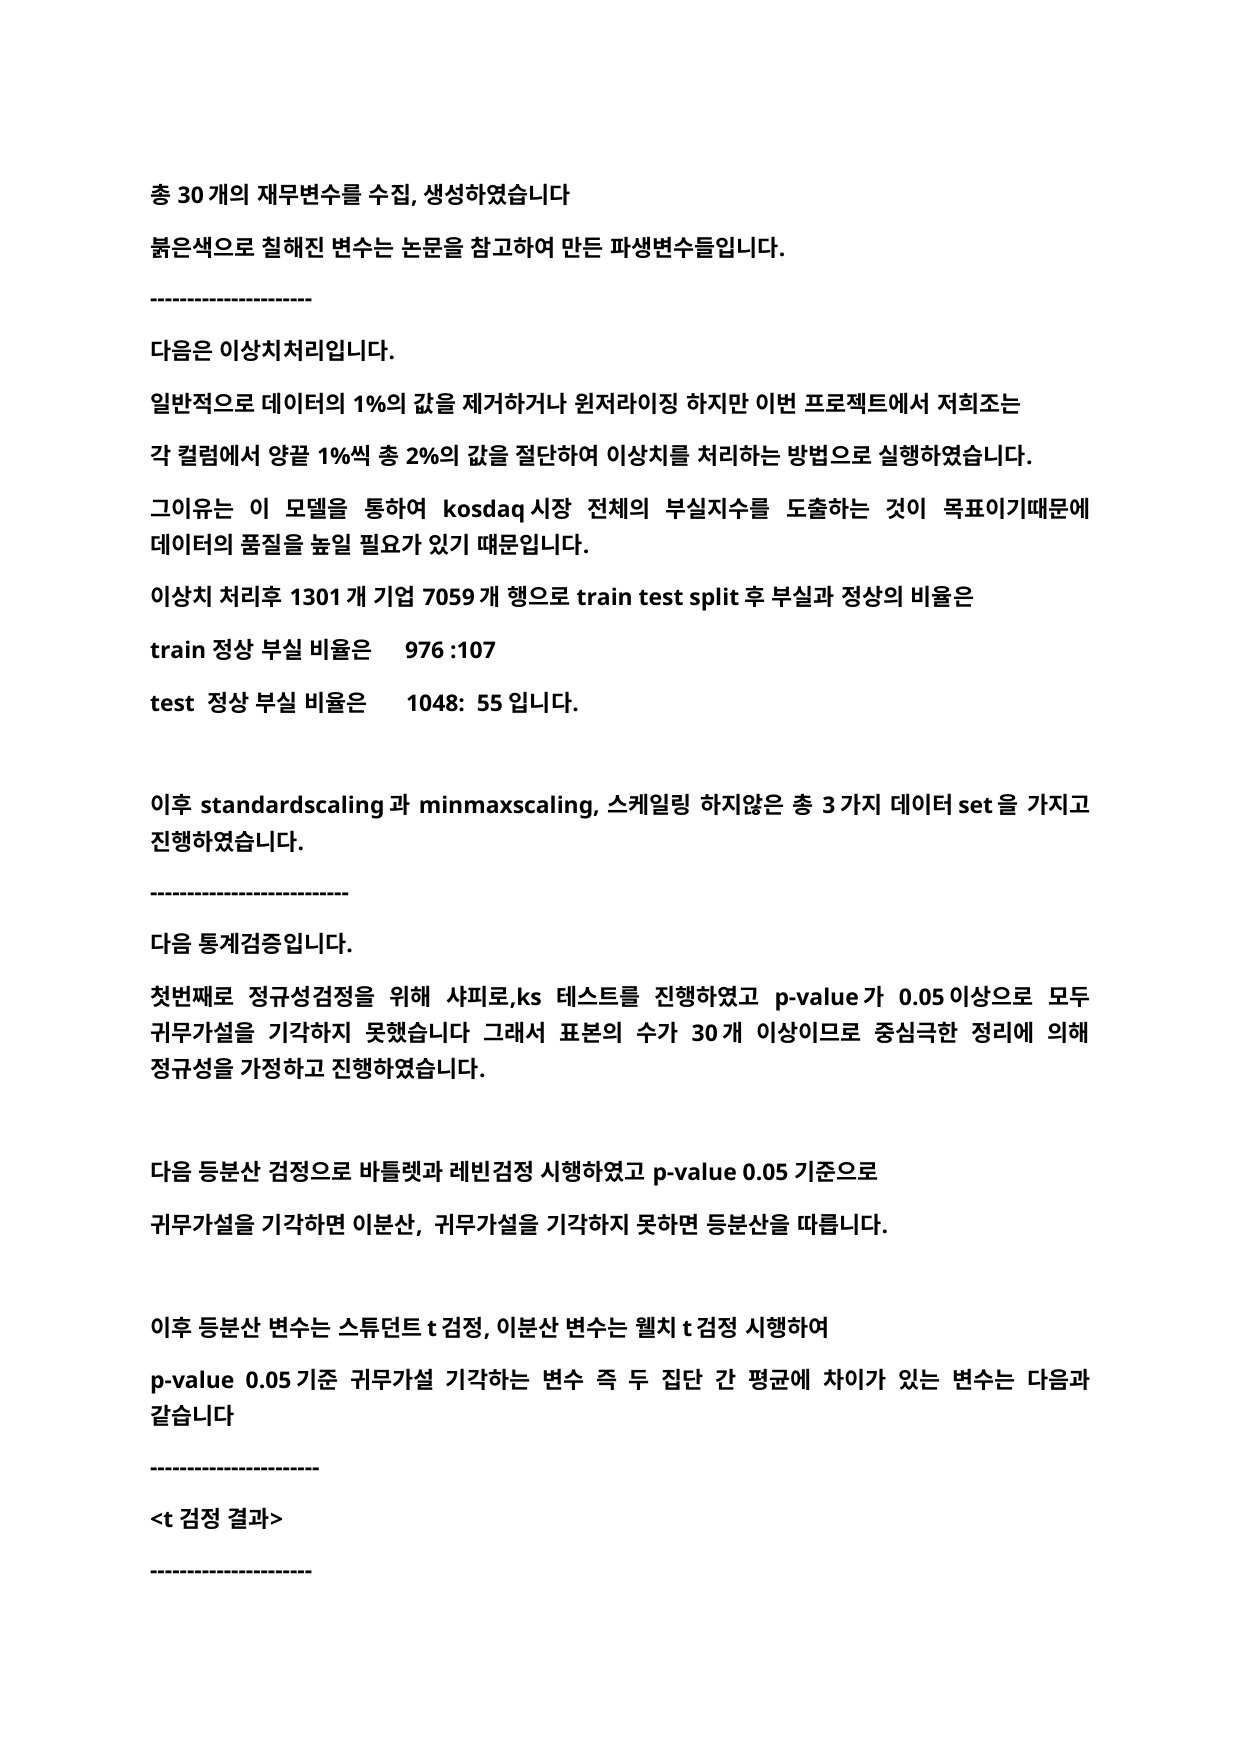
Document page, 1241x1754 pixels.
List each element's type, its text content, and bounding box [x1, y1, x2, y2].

text 붉은색으로 칠해진 변수는 논문을 참고하여 만든 파생변수들입니다. [150, 230, 1090, 263]
text ----------------------- [150, 1451, 1090, 1482]
text train 정상 부실 비율은 976 :107 [150, 632, 1090, 665]
text 각 컬럼에서 양끝 1%씩 총 2%의 값을 절단하여 이상치를 처리하는 방법으로 실행하였습니다. [150, 438, 1090, 471]
text 총 30개의 재무변수를 수집, 생성하였습니다 [150, 177, 1090, 211]
text ---------------------- [150, 1553, 1090, 1585]
text 다음 통계검증입니다. [150, 926, 1090, 960]
text <t 검정 결과> [150, 1501, 1090, 1534]
text 다음 등분산 검정으로 바틀렛과 레빈검정 시행하였고 p-value 0.05 기준으로 [150, 1154, 1090, 1187]
text 이후 등분산 변수는 스튜던트t검정, 이분산 변수는 웰치t검정 시행하여 [150, 1309, 1090, 1343]
text 첫번째로 정규성검정을 위해 샤피로,ks 테스트를 진행하였고 p-value가 0.05이상으로 모두 귀무가설을 기각하지 못했습니다 그래서 표본의 수가 30개 이상이므로 중심극한 정리에 의해 정규성을 가정하고 진행하였습니다. [150, 979, 1090, 1084]
text ---------------------- [150, 282, 1090, 314]
text --------------------------- [150, 876, 1090, 907]
text p-value 0.05기준 귀무가설 기각하는 변수 즉 두 집단 간 평균에 차이가 있는 변수는 다음과 같습니다 [150, 1362, 1090, 1431]
text 귀무가설을 기각하면 이분산, 귀무가설을 기각하지 못하면 등분산을 따릅니다. [150, 1206, 1090, 1240]
text 그이유는 이 모델을 통하여 kosdaq시장 전체의 부실지수를 도출하는 것이 목표이기때문에 데이터의 품질을 높일 필요가 있기 떄문입니다. [150, 491, 1090, 560]
text 이후 standardscaling과 minmaxscaling, 스케일링 하지않은 총 3가지 데이터set을 가지고 진행하였습니다. [150, 787, 1090, 857]
text test 정상 부실 비율은 1048: 55 입니다. [150, 684, 1090, 718]
text 이상치 처리후 1301개 기업 7059개 행으로 train test split후 부실과 정상의 비율은 [150, 579, 1090, 612]
text 다음은 이상치처리입니다. [150, 333, 1090, 366]
text 일반적으로 데이터의 1%의 값을 제거하거나 윈저라이징 하지만 이번 프로젝트에서 저희조는 [150, 385, 1090, 419]
